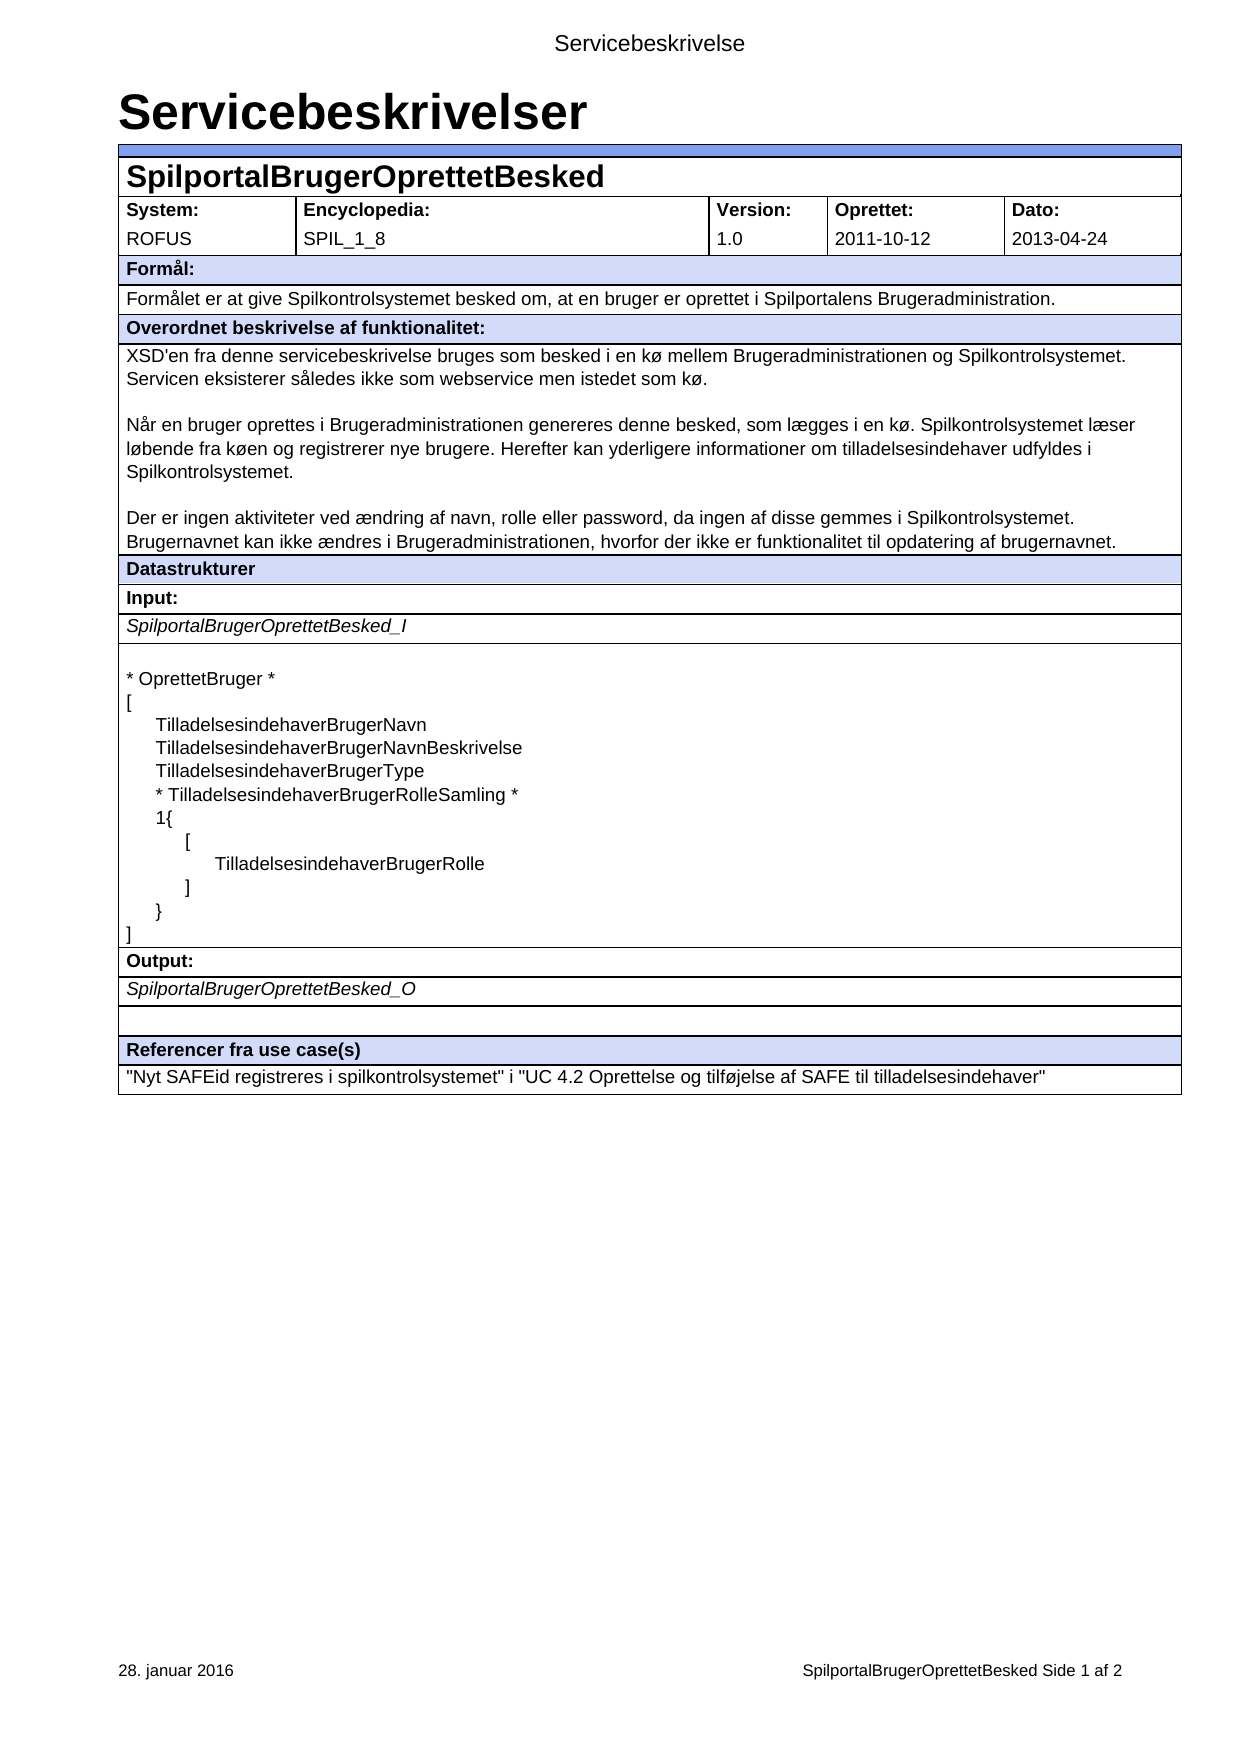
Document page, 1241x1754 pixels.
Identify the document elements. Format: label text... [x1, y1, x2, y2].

table_cell System: [119, 197, 295, 225]
table_cell Referencer fra use case(s) [119, 1037, 1181, 1064]
table_cell * OprettetBruger * [ TilladelsesindehaverBrugerNavn TilladelsesindehaverBrugerNavnBeskrivelse TilladelsesindehaverBrugerType * TilladelsesindehaverBrugerRolleSamling * 1{ [ TilladelsesindehaverBrugerRolle ] } ] [119, 644, 1181, 946]
table_cell Formål: [119, 256, 1181, 284]
table_cell Oprettet: [828, 197, 1004, 225]
table_cell SpilportalBrugerOprettetBesked [119, 158, 1181, 196]
table_cell SPIL_1_8 [297, 225, 708, 254]
table_header [119, 145, 1181, 156]
table_cell 2011-10-12 [828, 225, 1004, 254]
table_cell XSD'en fra denne servicebeskrivelse bruges som besked i en kø mellem Brugeradministrationen og Spilkontrolsystemet. Servicen eksisterer således ikke som webservice men istedet som kø. Når en bruger oprettes i Brugeradministrationen genereres denne besked, som lægges i en kø. Spilkontrolsystemet læser løbende fra køen og registrerer nye brugere. Herefter kan yderligere informationer om tilladelsesindehaver udfyldes i Spilkontrolsystemet. Der er ingen aktiviteter ved ændring af navn, rolle eller password, da ingen af disse gemmes i Spilkontrolsystemet. Brugernavnet kan ikke ændres i Brugeradministrationen, hvorfor der ikke er funktionalitet til opdatering af brugernavnet. [119, 345, 1181, 554]
table_cell 2013-04-24 [1005, 225, 1181, 254]
table_cell Overordnet beskrivelse af funktionalitet: [119, 315, 1181, 343]
table_cell Output: [119, 948, 1181, 976]
table_cell Version: [710, 197, 827, 225]
table_cell "Nyt SAFEid registreres i spilkontrolsystemet" i "UC 4.2 Oprettelse og tilføjelse af SAFE til tilladelsesindehaver" [119, 1066, 1181, 1094]
table_cell Datastrukturer [119, 556, 1181, 583]
text Servicebeskrivelser [118, 82, 1181, 140]
table_cell ROFUS [119, 225, 295, 254]
table_cell SpilportalBrugerOprettetBesked_I [119, 615, 1181, 642]
table_cell SpilportalBrugerOprettetBesked_O [119, 978, 1181, 1005]
table_cell Dato: [1005, 197, 1181, 225]
table_cell Formålet er at give Spilkontrolsystemet besked om, at en bruger er oprettet i Spilportalens Brugeradministration. [119, 286, 1181, 313]
table_cell [119, 1007, 1181, 1035]
table_cell Encyclopedia: [297, 197, 708, 225]
table_cell Input: [119, 585, 1181, 613]
table_cell 1.0 [710, 225, 827, 254]
